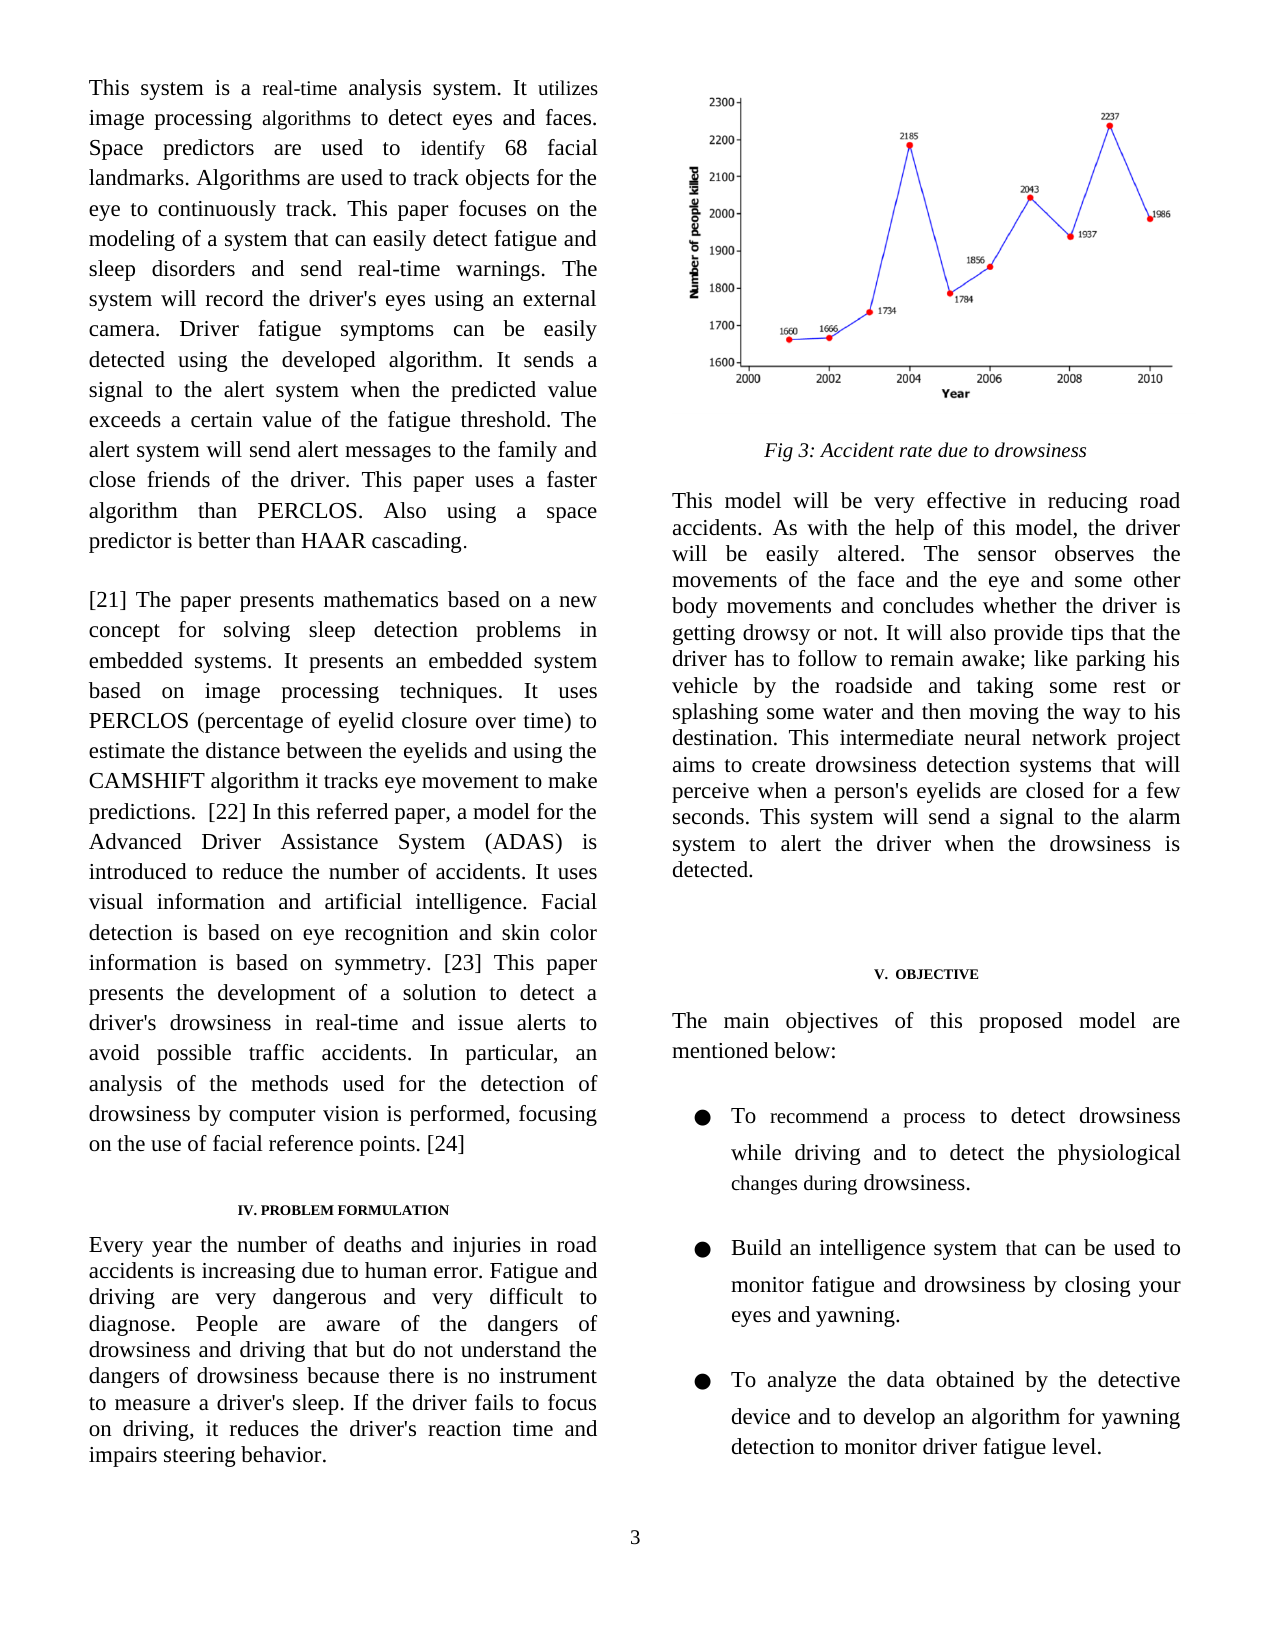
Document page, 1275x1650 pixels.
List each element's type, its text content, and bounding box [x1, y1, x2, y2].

text This system is a real-time analysis system. It utilizes image processing algorithms to detect eyes and faces. Space predictors are used to identify 68 facial landmarks. Algorithms are used to track objects for the eye to continuously track. This paper focuses on the modeling of a system that can easily detect fatigue and sleep disorders and send real-time warnings. The system will record the driver's eyes using an external camera. Driver fatigue symptoms can be easily detected using the developed algorithm. It sends a signal to the alert system when the predicted value exceeds a certain value of the fatigue threshold. The alert system will send alert messages to the family and close friends of the driver. This paper uses a faster algorithm than PERCLOS. Also using a space predictor is better than HAAR cascading. [89, 74, 598, 553]
list To recommend a process to detect drowsiness while driving and to detect the physiological changes during drowsiness. [693, 1093, 1181, 1196]
subtitle V. OBJECTIVE [672, 953, 1181, 982]
subtitle This model will be very effective in reducing road accidents. As with the help of this model, the driver will be easily altered. The sensor observes the movements of the face and the eye and some other body movements and concludes whether the driver is getting drowsy or not. It will also provide tips that the driver has to follow to remain awake; like parking his vehicle by the roadside and taking some rest or splashing some water and then moving the way to his destination. This intermediate neural network project aims to create drowsiness detection systems that will perceive when a person's eyelids are closed for a few seconds. This system will send a signal to the alarm system to alert the driver when the drowsiness is detected. [672, 487, 1181, 882]
list To analyze the data obtained by the detective device and to develop an algorithm for yawning detection to monitor driver fatigue level. [693, 1357, 1181, 1460]
picture [671, 73, 1197, 414]
subtitle Every year the number of deaths and injuries in road accidents is increasing due to human error. Fatigue and driving are very dangerous and very difficult to diagnose. People are aware of the dangers of drowsiness and driving that but do not understand the dangers of drowsiness because there is no instrument to measure a driver's sleep. If the driver fails to focus on driving, it reduces the driver's reaction time and impairs steering behavior. [89, 1231, 598, 1468]
text The main objectives of this proposed model are mentioned below: [672, 1007, 1181, 1064]
text [21] The paper presents mathematics based on a new concept for solving sleep detection problems in embedded systems. It presents an embedded system based on image processing techniques. It uses PERCLOS (percentage of eyelid closure over time) to estimate the distance between the eyelids and using the CAMSHIFT algorithm it tracks eye movement to make predictions. [22] In this referred paper, a model for the Advanced Driver Assistance System (ADAS) is introduced to reduce the number of accidents. It uses visual information and artificial intelligence. Facial detection is based on eye recognition and skin color information is based on symmetry. [23] This paper presents the development of a solution to detect a driver's drowsiness in real-time and issue alerts to avoid possible traffic accidents. In particular, an analysis of the methods used for the detection of drowsiness by computer vision is performed, focusing on the use of facial reference points. [24] [89, 586, 598, 1156]
subtitle IV. PROBLEM FORMULATION [88, 1189, 598, 1218]
text Fig 3: Accident rate due to drowsiness [672, 438, 1181, 462]
list Build an intelligence system that can be used to monitor fatigue and drowsiness by closing your eyes and yawning. [693, 1225, 1181, 1328]
